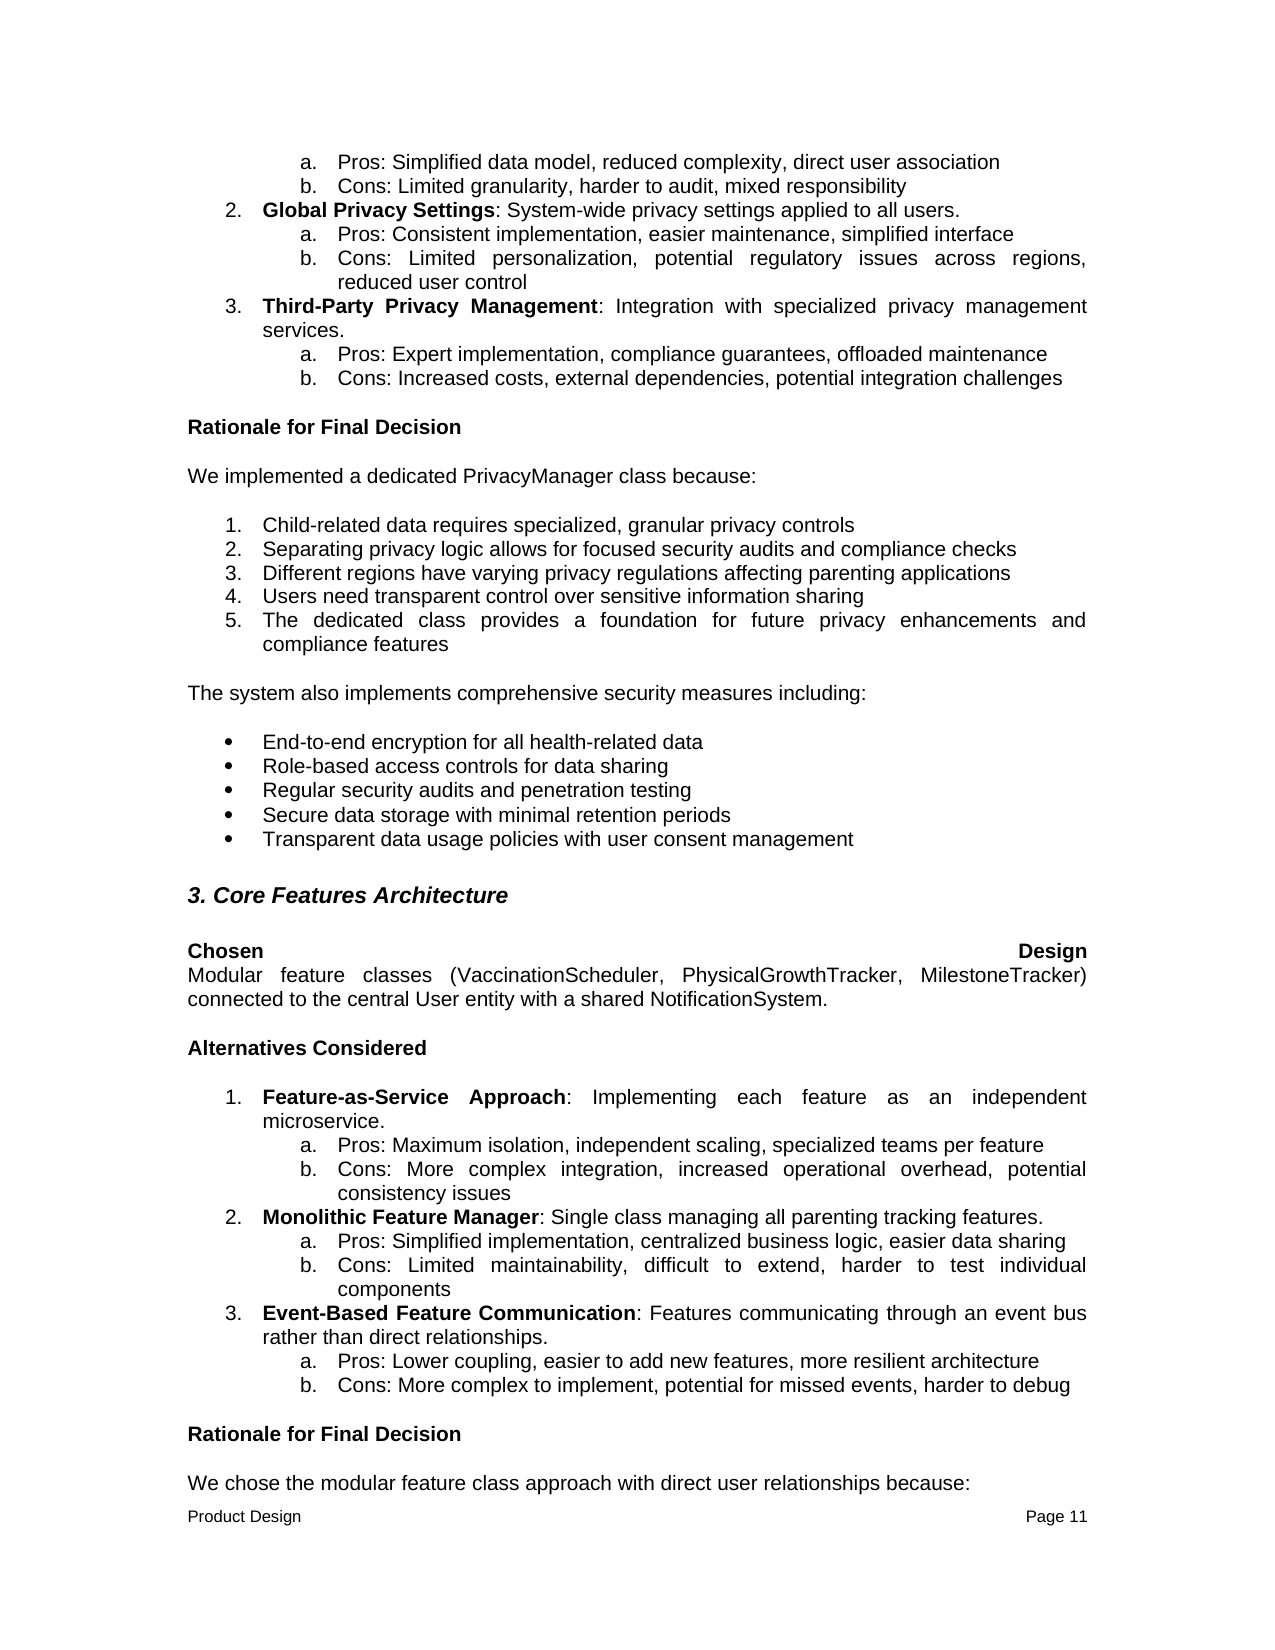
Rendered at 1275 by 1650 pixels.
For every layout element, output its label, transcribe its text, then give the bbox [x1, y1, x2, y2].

list Role-based access controls for data sharing [225, 754, 1087, 778]
list Cons: More complex to implement, potential for missed events, harder to debug [300, 1372, 1087, 1396]
list Cons: Limited personalization, potential regulatory issues across regions, reduced user control [300, 246, 1087, 294]
list Feature-as-Service Approach: Implementing each feature as an independent microservice. [225, 1085, 1087, 1133]
list Cons: Increased costs, external dependencies, potential integration challenges [300, 366, 1087, 389]
list Different regions have varying privacy regulations affecting parenting applications [225, 560, 1087, 584]
list Separating privacy logic allows for focused security audits and compliance checks [225, 536, 1087, 560]
list Pros: Simplified implementation, centralized business logic, easier data sharing [300, 1229, 1087, 1253]
list End-to-end encryption for all health-related data [225, 730, 1087, 754]
list Users need transparent control over sensitive information sharing [225, 584, 1087, 608]
text We implemented a dedicated PrivacyManager class because: [187, 463, 1087, 487]
text Alternatives Considered [187, 1036, 1087, 1060]
list Global Privacy Settings: System-wide privacy settings applied to all users. [225, 198, 1087, 222]
list Monolithic Feature Manager: Single class managing all parenting tracking features. [225, 1205, 1087, 1229]
list Event-Based Feature Communication: Features communicating through an event bus rather than direct relationships. [225, 1301, 1087, 1348]
list Pros: Maximum isolation, independent scaling, specialized teams per feature [300, 1133, 1087, 1157]
text The system also implements comprehensive security measures including: [187, 681, 1087, 705]
list Third-Party Privacy Management: Integration with specialized privacy management services. [225, 294, 1087, 342]
subtitle 3. Core Features Architecture [187, 882, 1087, 908]
text Rationale for Final Decision [187, 1421, 1087, 1445]
text Rationale for Final Decision [187, 414, 1087, 438]
list Child-related data requires specialized, granular privacy controls [225, 512, 1087, 536]
list Secure data storage with minimal retention periods [225, 802, 1087, 826]
list Transparent data usage policies with user consent management [225, 826, 1087, 851]
list Cons: Limited maintainability, difficult to extend, harder to test individual components [300, 1253, 1087, 1301]
text Chosen Design Modular feature classes (VaccinationScheduler, PhysicalGrowthTracker, MilestoneTracker) connected to the central User entity with a shared NotificationSystem. [187, 939, 1087, 1011]
list Cons: More complex integration, increased operational overhead, potential consistency issues [300, 1157, 1087, 1205]
text We chose the modular feature class approach with direct user relationships because: [187, 1470, 1087, 1494]
list Regular security audits and penetration testing [225, 778, 1087, 802]
list Pros: Simplified data model, reduced complexity, direct user association [300, 150, 1087, 174]
list Pros: Consistent implementation, easier maintenance, simplified interface [300, 222, 1087, 246]
list Cons: Limited granularity, harder to audit, mixed responsibility [300, 174, 1087, 198]
list Pros: Lower coupling, easier to add new features, more resilient architecture [300, 1348, 1087, 1372]
list The dedicated class provides a foundation for future privacy enhancements and compliance features [225, 608, 1087, 656]
list Pros: Expert implementation, compliance guarantees, offloaded maintenance [300, 342, 1087, 366]
